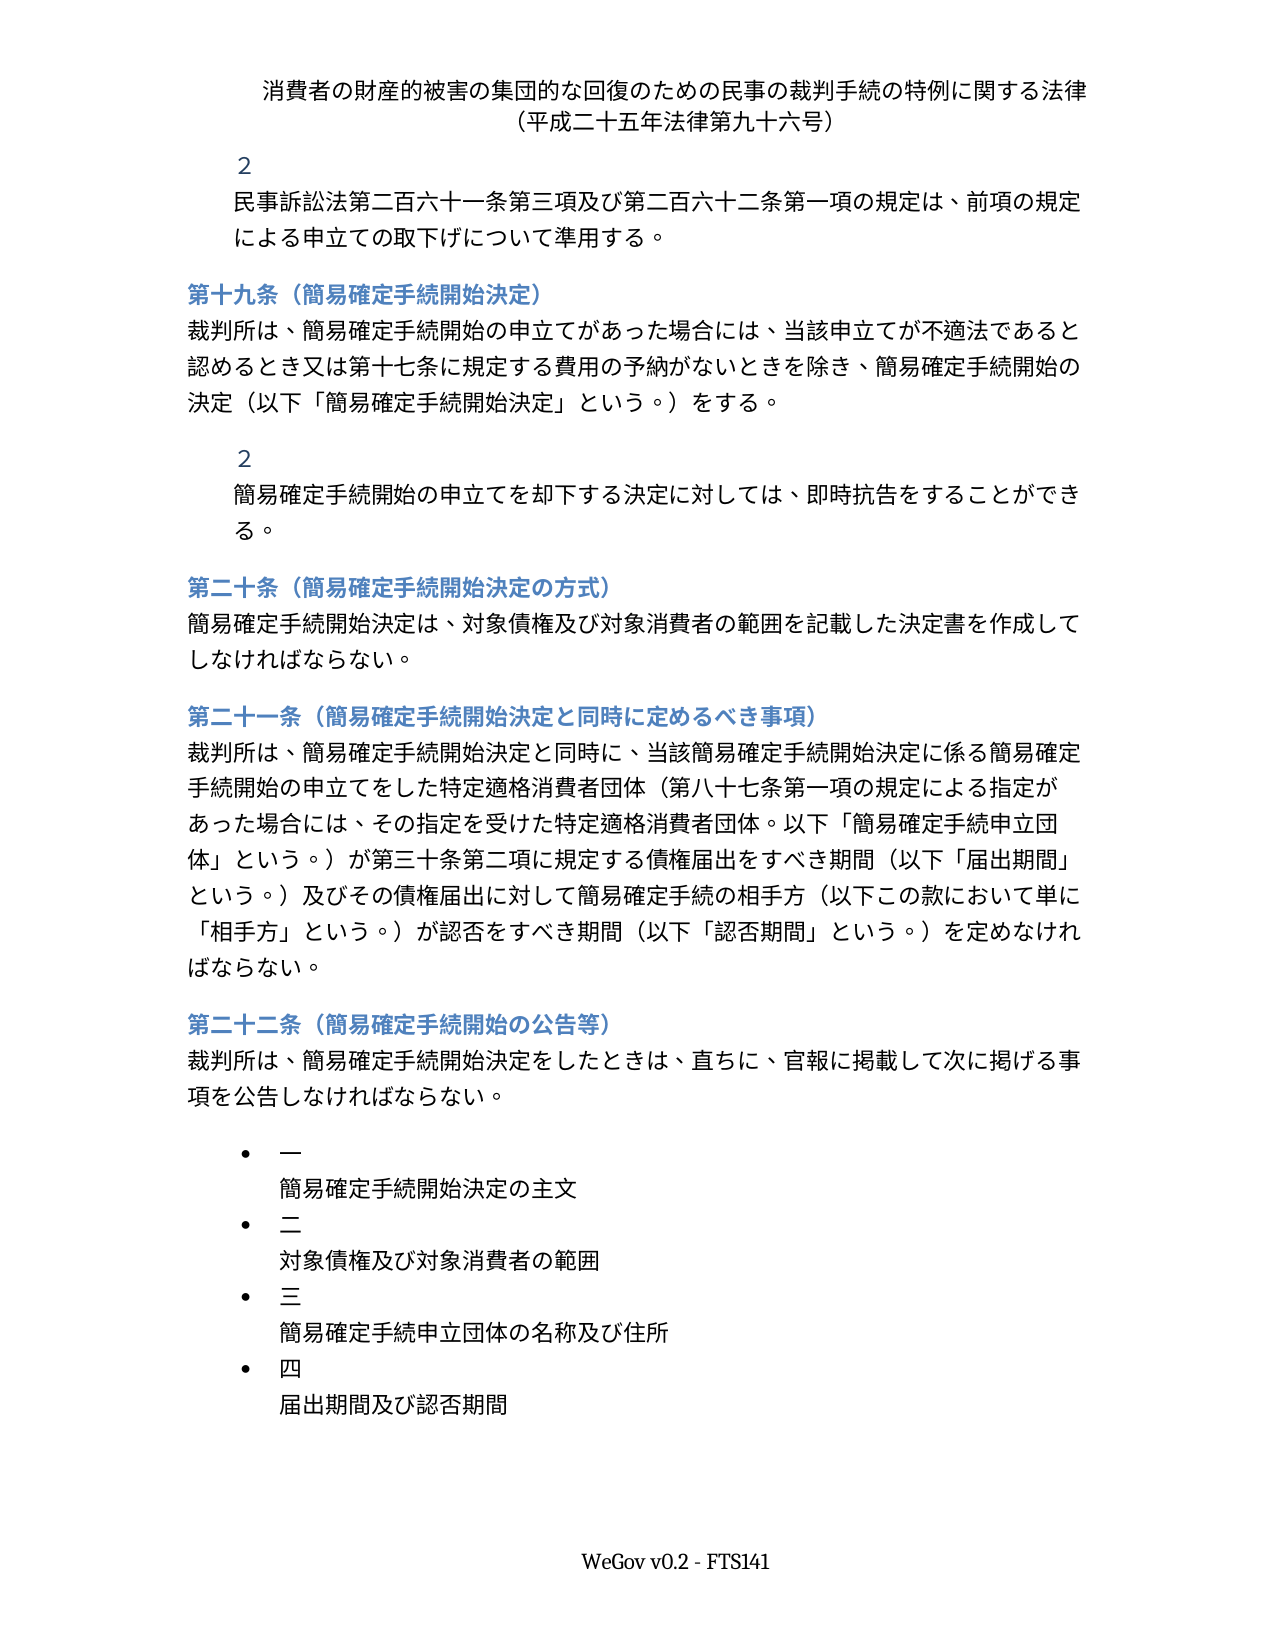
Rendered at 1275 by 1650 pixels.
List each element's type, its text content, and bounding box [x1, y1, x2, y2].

list 一 簡易確定手続開始決定の主文 [242, 1137, 1087, 1205]
list 二 対象債権及び対象消費者の範囲 [242, 1209, 1087, 1277]
subtitle ２ [233, 150, 1087, 181]
text 裁判所は、簡易確定手続開始の申立てがあった場合には、当該申立てが不適法であると認めるとき又は第十七条に規定する費用の予納がないときを除き、簡易確定手続開始の決定（以下「簡易確定手続開始決定」という。）をする。 [187, 314, 1087, 418]
list 四 届出期間及び認否期間 [242, 1353, 1087, 1420]
subtitle 第二十一条（簡易確定手続開始決定と同時に定めるべき事項） [187, 701, 1087, 732]
list 三 簡易確定手続申立団体の名称及び住所 [242, 1281, 1087, 1348]
text 裁判所は、簡易確定手続開始決定と同時に、当該簡易確定手続開始決定に係る簡易確定手続開始の申立てをした特定適格消費者団体（第八十七条第一項の規定による指定があった場合には、その指定を受けた特定適格消費者団体。以下「簡易確定手続申立団体」という。）が第三十条第二項に規定する債権届出をすべき期間（以下「届出期間」という。）及びその債権届出に対して簡易確定手続の相手方（以下この款において単に「相手方」という。）が認否をすべき期間（以下「認否期間」という。）を定めなければならない。 [187, 736, 1087, 983]
subtitle 第二十条（簡易確定手続開始決定の方式） [187, 572, 1087, 603]
text 簡易確定手続開始の申立てを却下する決定に対しては、即時抗告をすることができる。 [233, 479, 1087, 546]
subtitle 第十九条（簡易確定手続開始決定） [187, 279, 1087, 310]
text 民事訴訟法第二百六十一条第三項及び第二百六十二条第一項の規定は、前項の規定による申立ての取下げについて準用する。 [233, 186, 1087, 253]
subtitle 第二十二条（簡易確定手続開始の公告等） [187, 1009, 1087, 1040]
subtitle ２ [233, 443, 1087, 474]
text 簡易確定手続開始決定は、対象債権及び対象消費者の範囲を記載した決定書を作成してしなければならない。 [187, 608, 1087, 675]
text 裁判所は、簡易確定手続開始決定をしたときは、直ちに、官報に掲載して次に掲げる事項を公告しなければならない。 [187, 1045, 1087, 1112]
